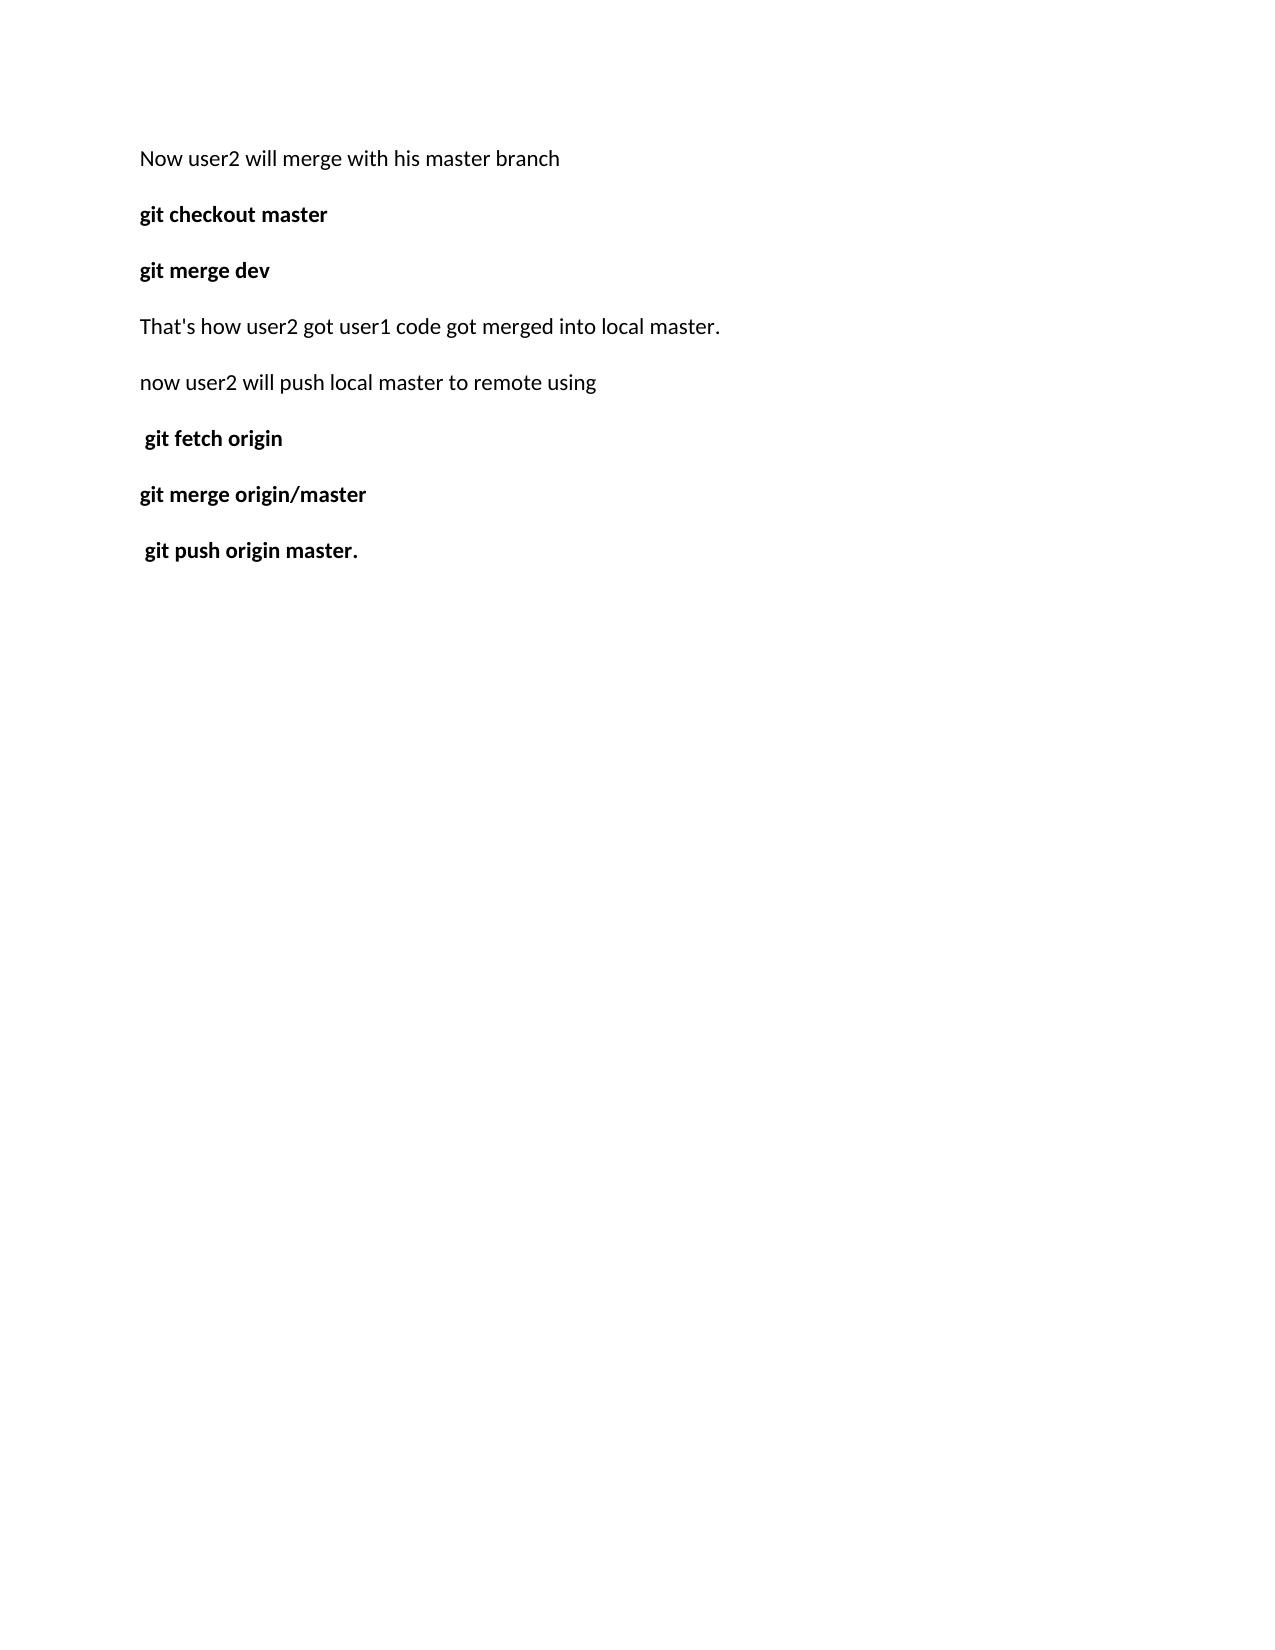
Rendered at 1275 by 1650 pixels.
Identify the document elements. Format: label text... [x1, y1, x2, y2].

text git fetch origin [139, 424, 1096, 452]
text git push origin master. [139, 536, 1096, 564]
text now user2 will push local master to remote using [139, 368, 1096, 396]
text git merge dev [139, 256, 1096, 284]
text That's how user2 got user1 code got merged into local master. [139, 312, 1096, 340]
text git checkout master [139, 200, 1096, 228]
text Now user2 will merge with his master branch [139, 144, 1096, 172]
text git merge origin/master [139, 480, 1096, 508]
